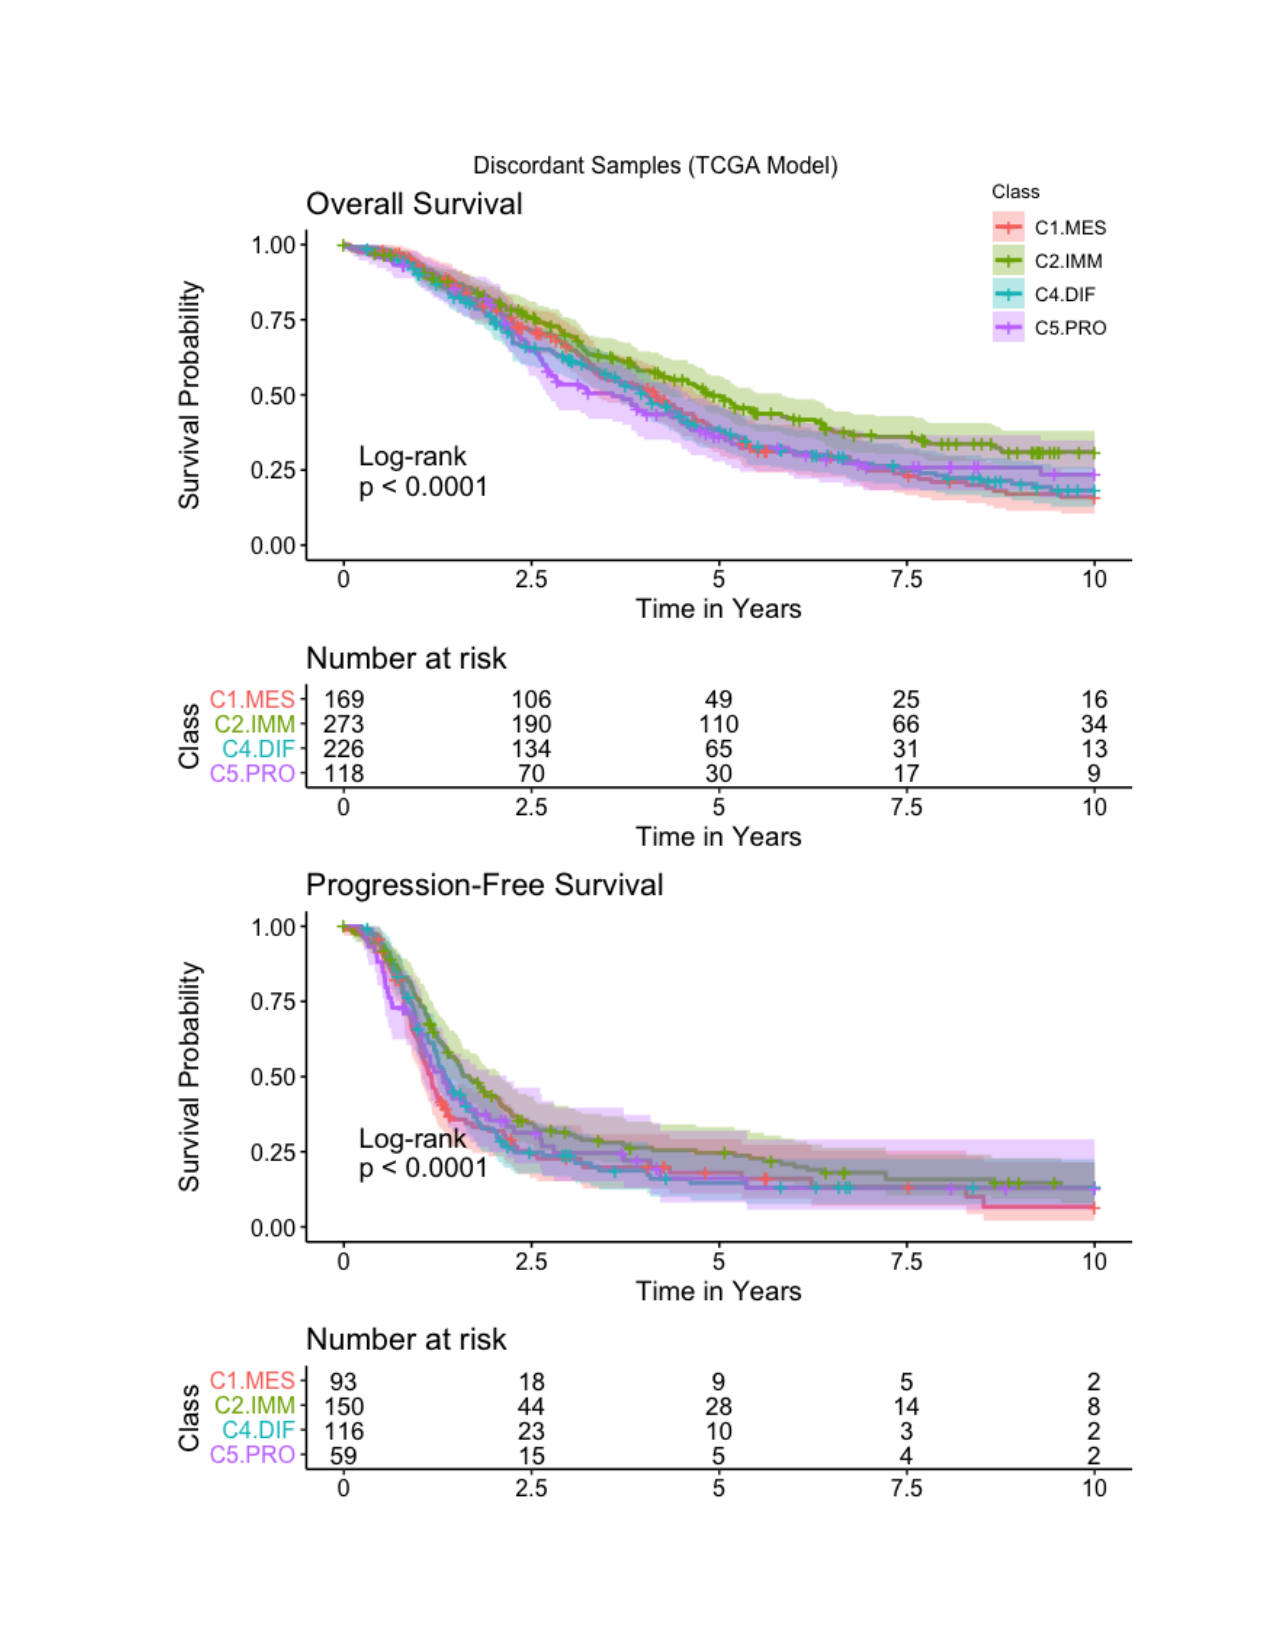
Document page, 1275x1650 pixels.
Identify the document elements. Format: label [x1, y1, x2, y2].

picture [168, 150, 1144, 1501]
